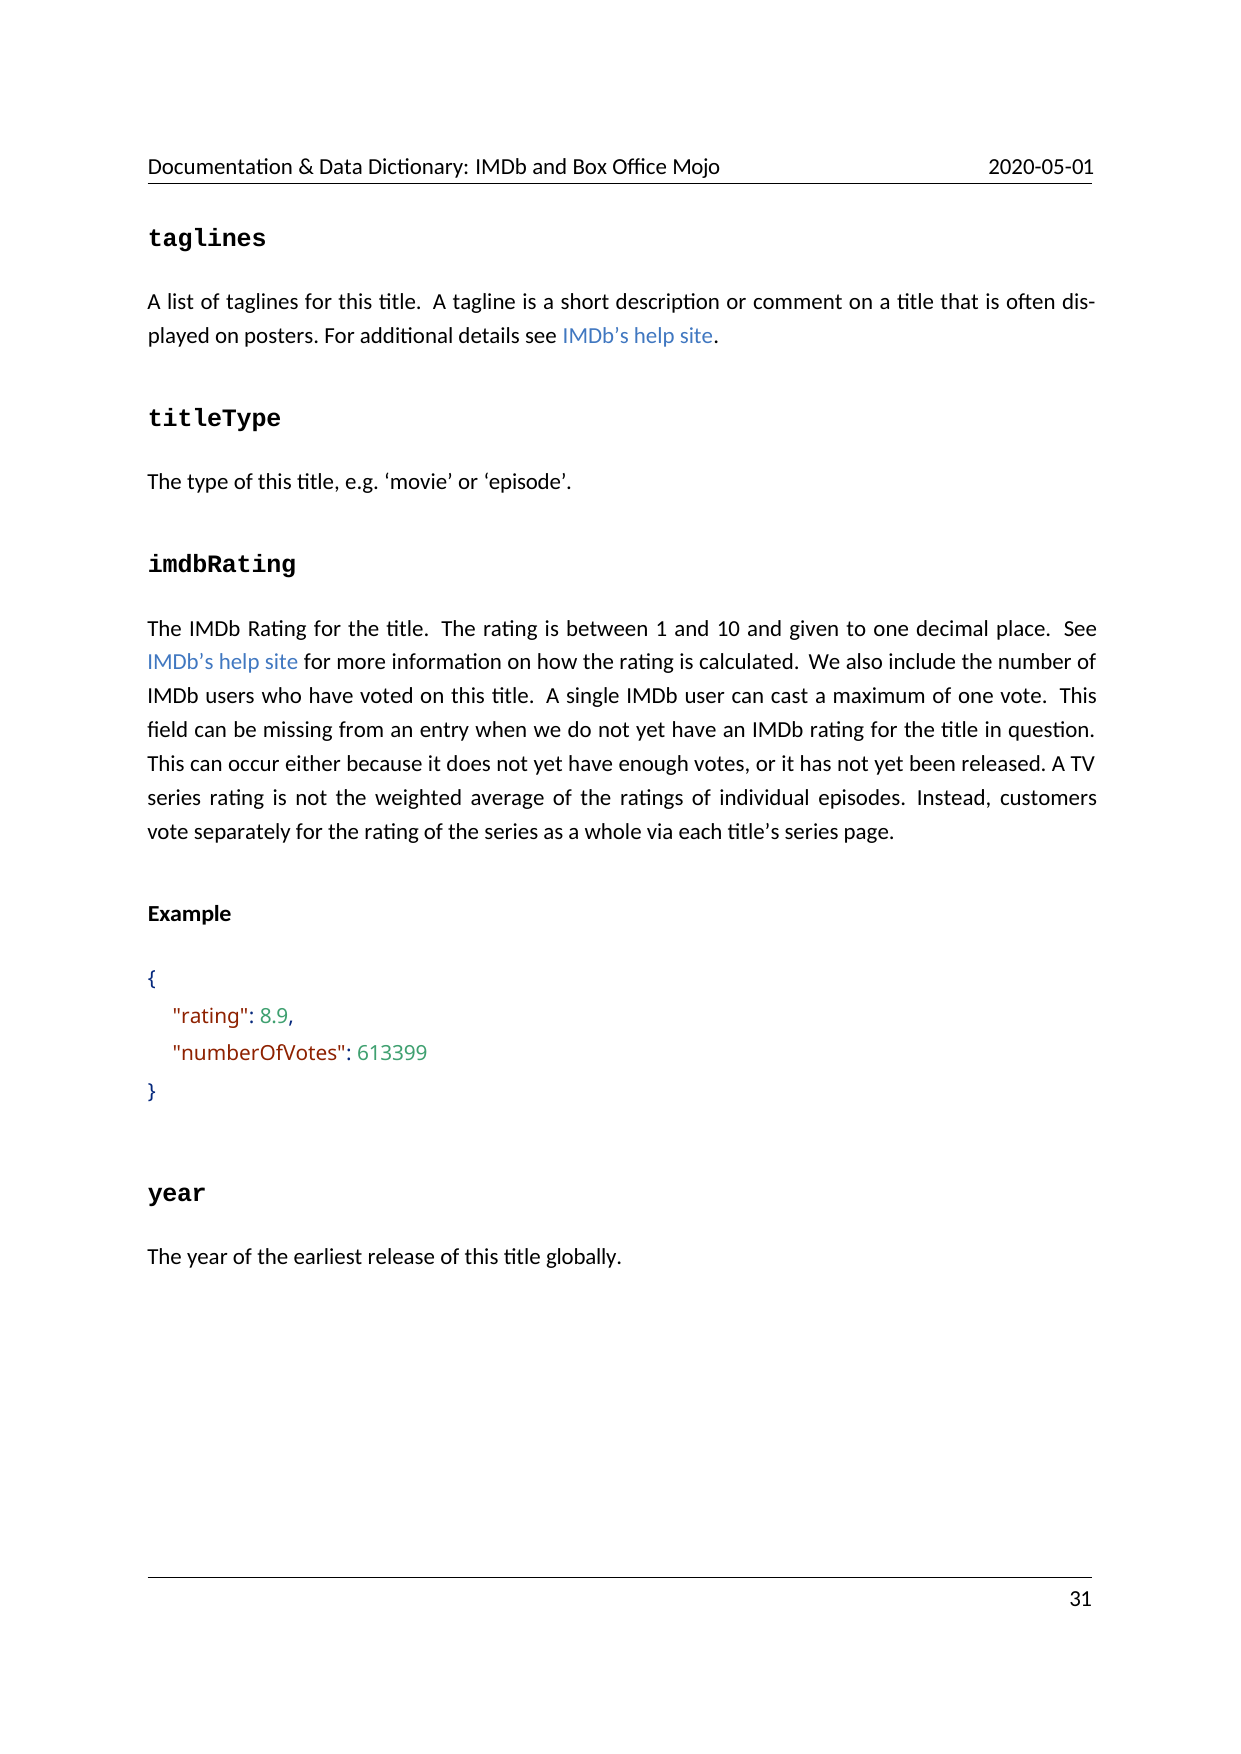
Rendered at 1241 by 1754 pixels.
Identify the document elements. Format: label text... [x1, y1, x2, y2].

text The year of the earliest release of this title globally. [147, 1242, 1240, 1271]
subtitle titleType [148, 405, 1240, 434]
subtitle Example [148, 899, 1240, 927]
text } [148, 1076, 1240, 1104]
text The type of this title, e.g. ‘movie’ or ‘episode’. [147, 467, 1240, 495]
text "rating": 8.9, [172, 1001, 1240, 1029]
subtitle year [148, 1181, 1240, 1209]
subtitle taglines [148, 225, 1240, 254]
text "numberOfVotes": 613399 [172, 1038, 1240, 1067]
text { [148, 963, 1240, 992]
subtitle imdbRating [148, 552, 1240, 580]
text The IMDb Rating for the title. The rating is between 1 and 10 and given to one decimal place. See IMDb’s help site for more information on how the rating is calculated. We also include the number of IMDb users who have voted on this title. A single IMDb user can cast a maximum of one vote. This field can be missing from an entry when we do not yet have an IMDb rating for the title in question. This can occur either because it does not yet have enough votes, or it has not yet been released. A TV series rating is not the weighted average of the ratings of individual episodes. Instead, customers vote separately for the rating of the series as a whole via each title’s series page. [147, 614, 1097, 845]
text A list of taglines for this title. A tagline is a short description or comment on a title that is often dis- played on posters. For additional details see IMDb’s help site. [147, 287, 1096, 349]
